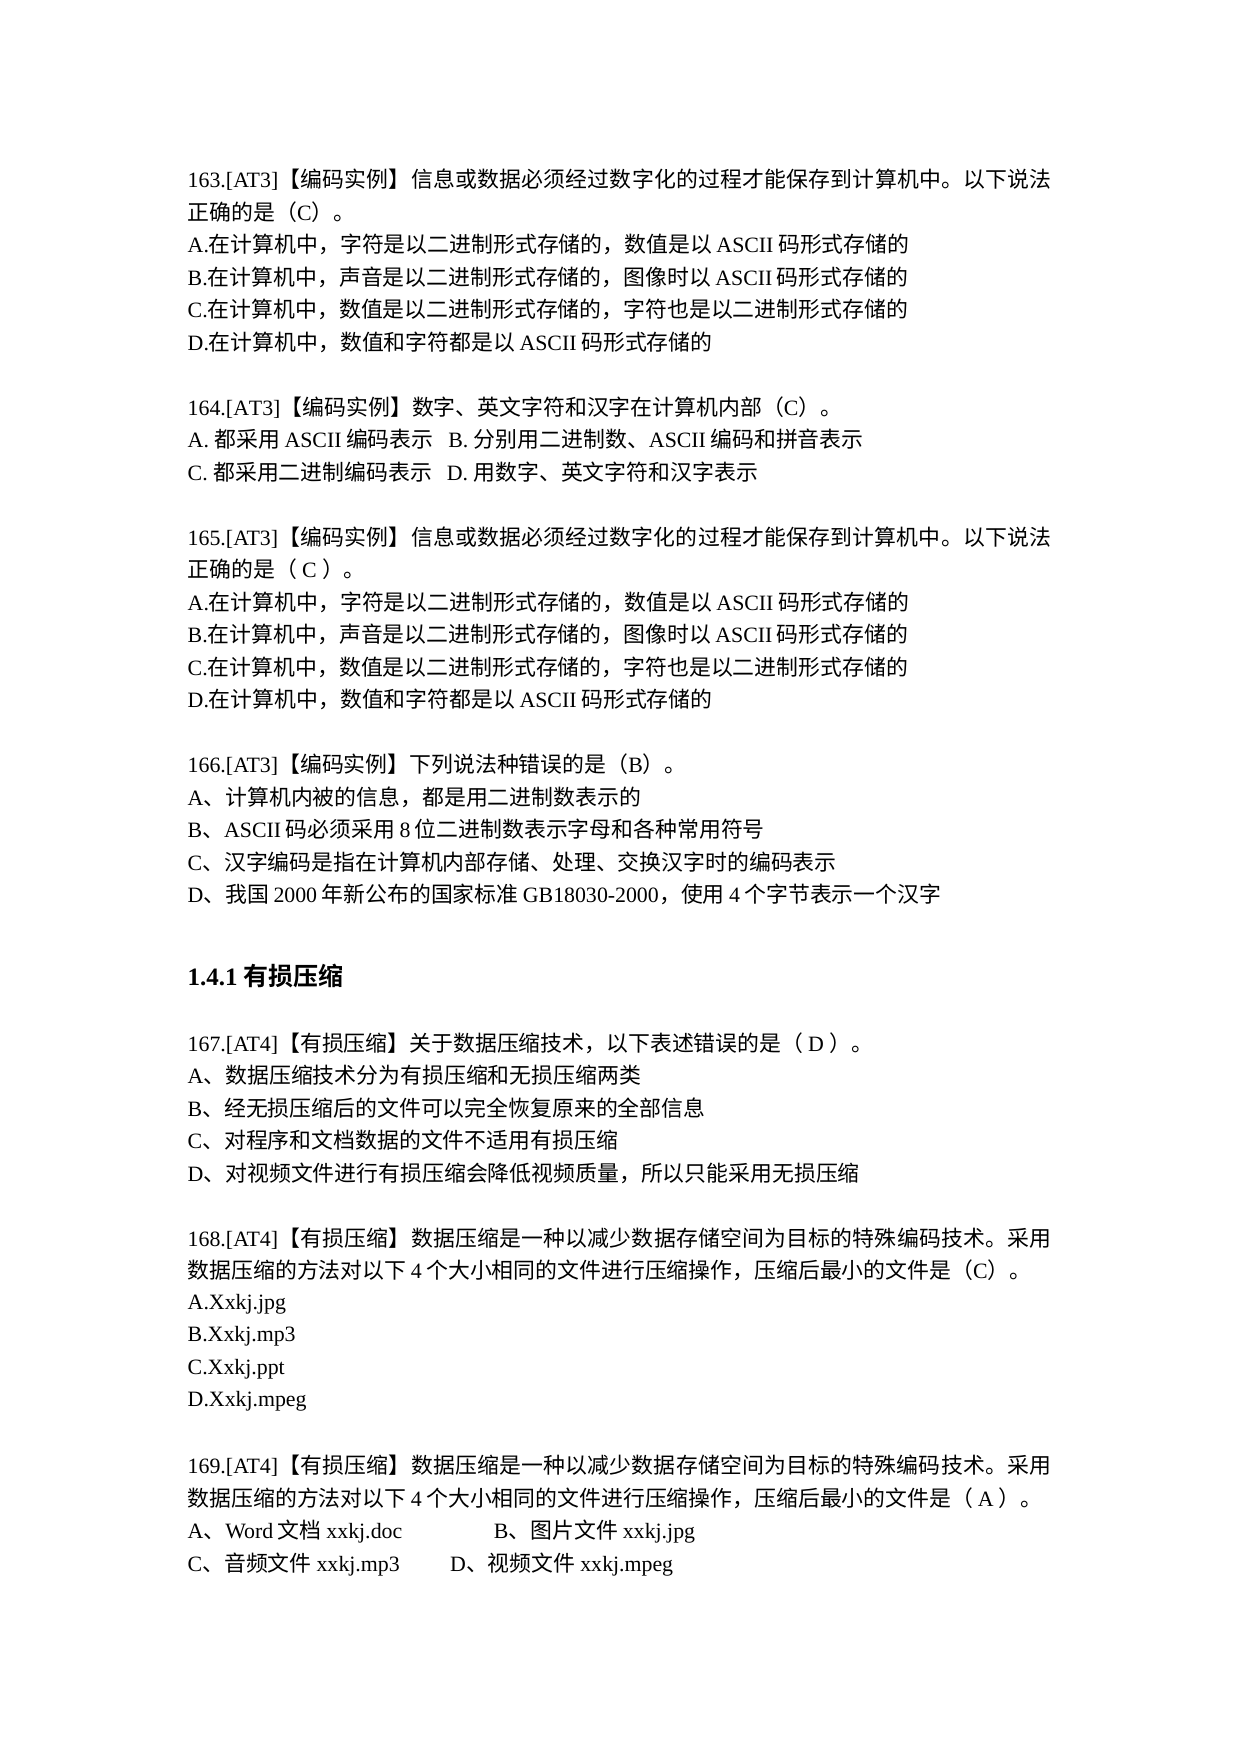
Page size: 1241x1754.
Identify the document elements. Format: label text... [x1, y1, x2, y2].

text A.在计算机中，字符是以二进制形式存储的，数值是以ASCII码形式存储的 [187, 584, 1053, 617]
text D.在计算机中，数值和字符都是以ASCII码形式存储的 [187, 682, 1053, 714]
text 163.[AT3]【编码实例】信息或数据必须经过数字化的过程才能保存到计算机中。以下说法正确的是（C）。 [187, 162, 1053, 227]
text D.在计算机中，数值和字符都是以ASCII码形式存储的 [187, 324, 1053, 357]
text 166.[AT3]【编码实例】下列说法种错误的是（B）。 [187, 747, 1053, 779]
text A.Xxkj.jpg [187, 1285, 1053, 1318]
text C. 都采用二进制编码表示 D. 用数字、英文字符和汉字表示 [187, 454, 1053, 487]
text C.Xxkj.ppt [187, 1350, 1053, 1383]
text B.在计算机中，声音是以二进制形式存储的，图像时以ASCII码形式存储的 [187, 617, 1053, 649]
text B.在计算机中，声音是以二进制形式存储的，图像时以ASCII码形式存储的 [187, 259, 1053, 292]
text C、汉字编码是指在计算机内部存储、处理、交换汉字时的编码表示 [187, 844, 1053, 877]
text A.在计算机中，字符是以二进制形式存储的，数值是以ASCII码形式存储的 [187, 227, 1053, 259]
text A. 都采用ASCII编码表示 B. 分别用二进制数、ASCII编码和拼音表示 [187, 422, 1053, 454]
text C、对程序和文档数据的文件不适用有损压缩 [187, 1123, 1053, 1155]
text 165.[AT3]【编码实例】信息或数据必须经过数字化的过程才能保存到计算机中。以下说法正确的是（ C ）。 [187, 519, 1053, 584]
text 164.[AT3]【编码实例】数字、英文字符和汉字在计算机内部（C）。 [187, 389, 1053, 422]
text C.在计算机中，数值是以二进制形式存储的，字符也是以二进制形式存储的 [187, 649, 1053, 682]
text A、Word文档 xxkj.doc B、图片文件 xxkj.jpg [187, 1513, 1053, 1545]
text A、数据压缩技术分为有损压缩和无损压缩两类 [187, 1058, 1053, 1090]
text 168.[AT4]【有损压缩】数据压缩是一种以减少数据存储空间为目标的特殊编码技术。采用数据压缩的方法对以下4个大小相同的文件进行压缩操作，压缩后最小的文件是（C）。 [187, 1220, 1053, 1285]
text B、经无损压缩后的文件可以完全恢复原来的全部信息 [187, 1090, 1053, 1123]
text D.Xxkj.mpeg [187, 1383, 1053, 1415]
text C.在计算机中，数值是以二进制形式存储的，字符也是以二进制形式存储的 [187, 292, 1053, 324]
text 167.[AT4]【有损压缩】关于数据压缩技术，以下表述错误的是（ D ）。 [187, 1025, 1053, 1058]
text B.Xxkj.mp3 [187, 1318, 1053, 1350]
text A、计算机内被的信息，都是用二进制数表示的 [187, 779, 1053, 812]
text D、对视频文件进行有损压缩会降低视频质量，所以只能采用无损压缩 [187, 1155, 1053, 1188]
subtitle 1.4.1 有损压缩 [187, 942, 1053, 1007]
text B、ASCII码必须采用8位二进制数表示字母和各种常用符号 [187, 812, 1053, 844]
text D、我国2000年新公布的国家标准GB18030-2000，使用4个字节表示一个汉字 [187, 877, 1053, 909]
text C、音频文件 xxkj.mp3 D、视频文件 xxkj.mpeg [187, 1545, 1053, 1578]
text 169.[AT4]【有损压缩】数据压缩是一种以减少数据存储空间为目标的特殊编码技术。采用数据压缩的方法对以下4个大小相同的文件进行压缩操作，压缩后最小的文件是（ A ）。 [187, 1448, 1053, 1513]
